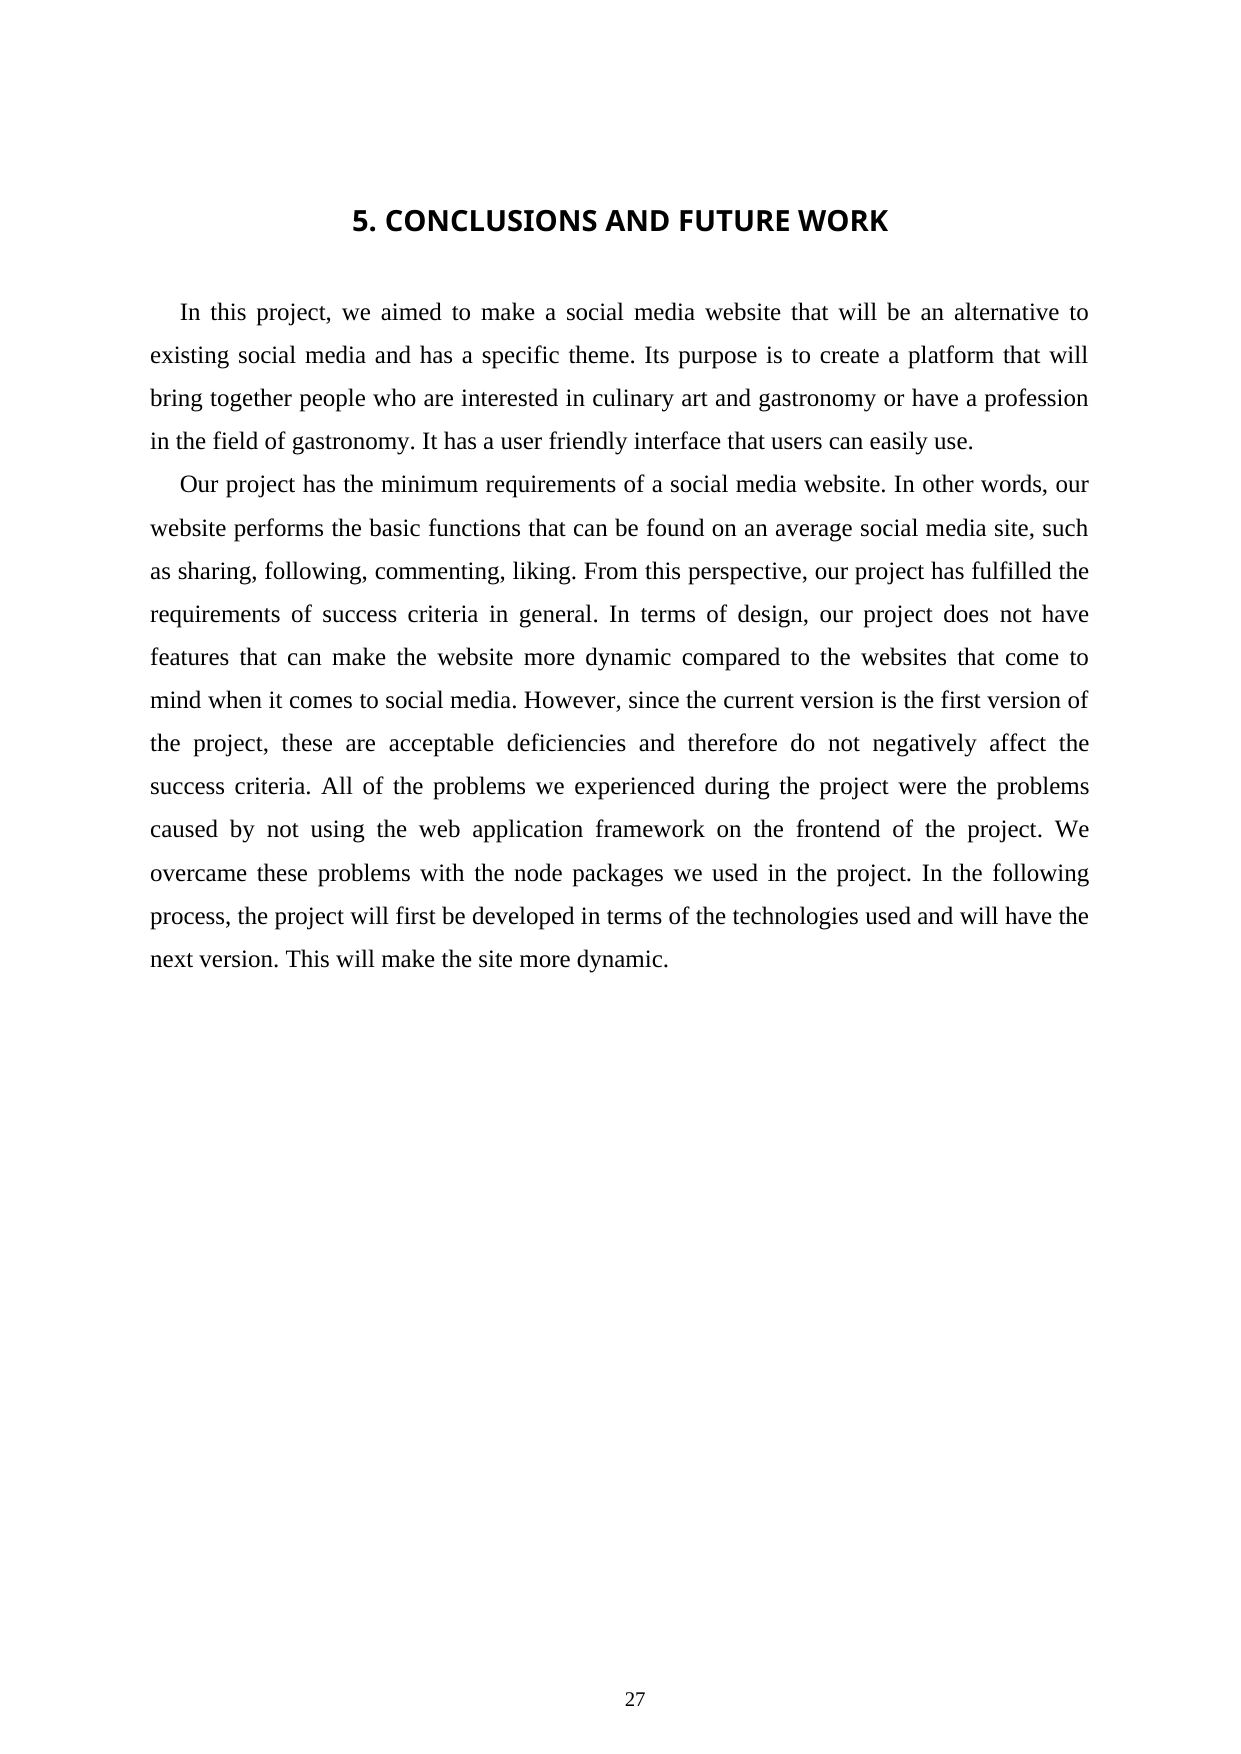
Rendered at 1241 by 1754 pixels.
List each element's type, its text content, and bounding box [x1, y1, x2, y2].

text Our project has the minimum requirements of a social media website. In other words, our website performs the basic functions that can be found on an average social media site, such as sharing, following, commenting, liking. From this perspective, our project has fulfilled the requirements of success criteria in general. In terms of design, our project does not have features that can make the website more dynamic compared to the websites that come to mind when it comes to social media. However, since the current version is the first version of the project, these are acceptable deficiencies and therefore do not negatively affect the success criteria. All of the problems we experienced during the project were the problems caused by not using the web application framework on the frontend of the project. We overcame these problems with the node packages we used in the project. In the following process, the project will first be developed in terms of the technologies used and will have the next version. This will make the site more dynamic. [150, 469, 1090, 973]
subtitle conclusions and future work [150, 200, 1090, 240]
text In this project, we aimed to make a social media website that will be an alternative to existing social media and has a specific theme. Its purpose is to create a platform that will bring together people who are interested in culinary art and gastronomy or have a profession in the field of gastronomy. It has a user friendly interface that users can easily use. [150, 297, 1090, 455]
